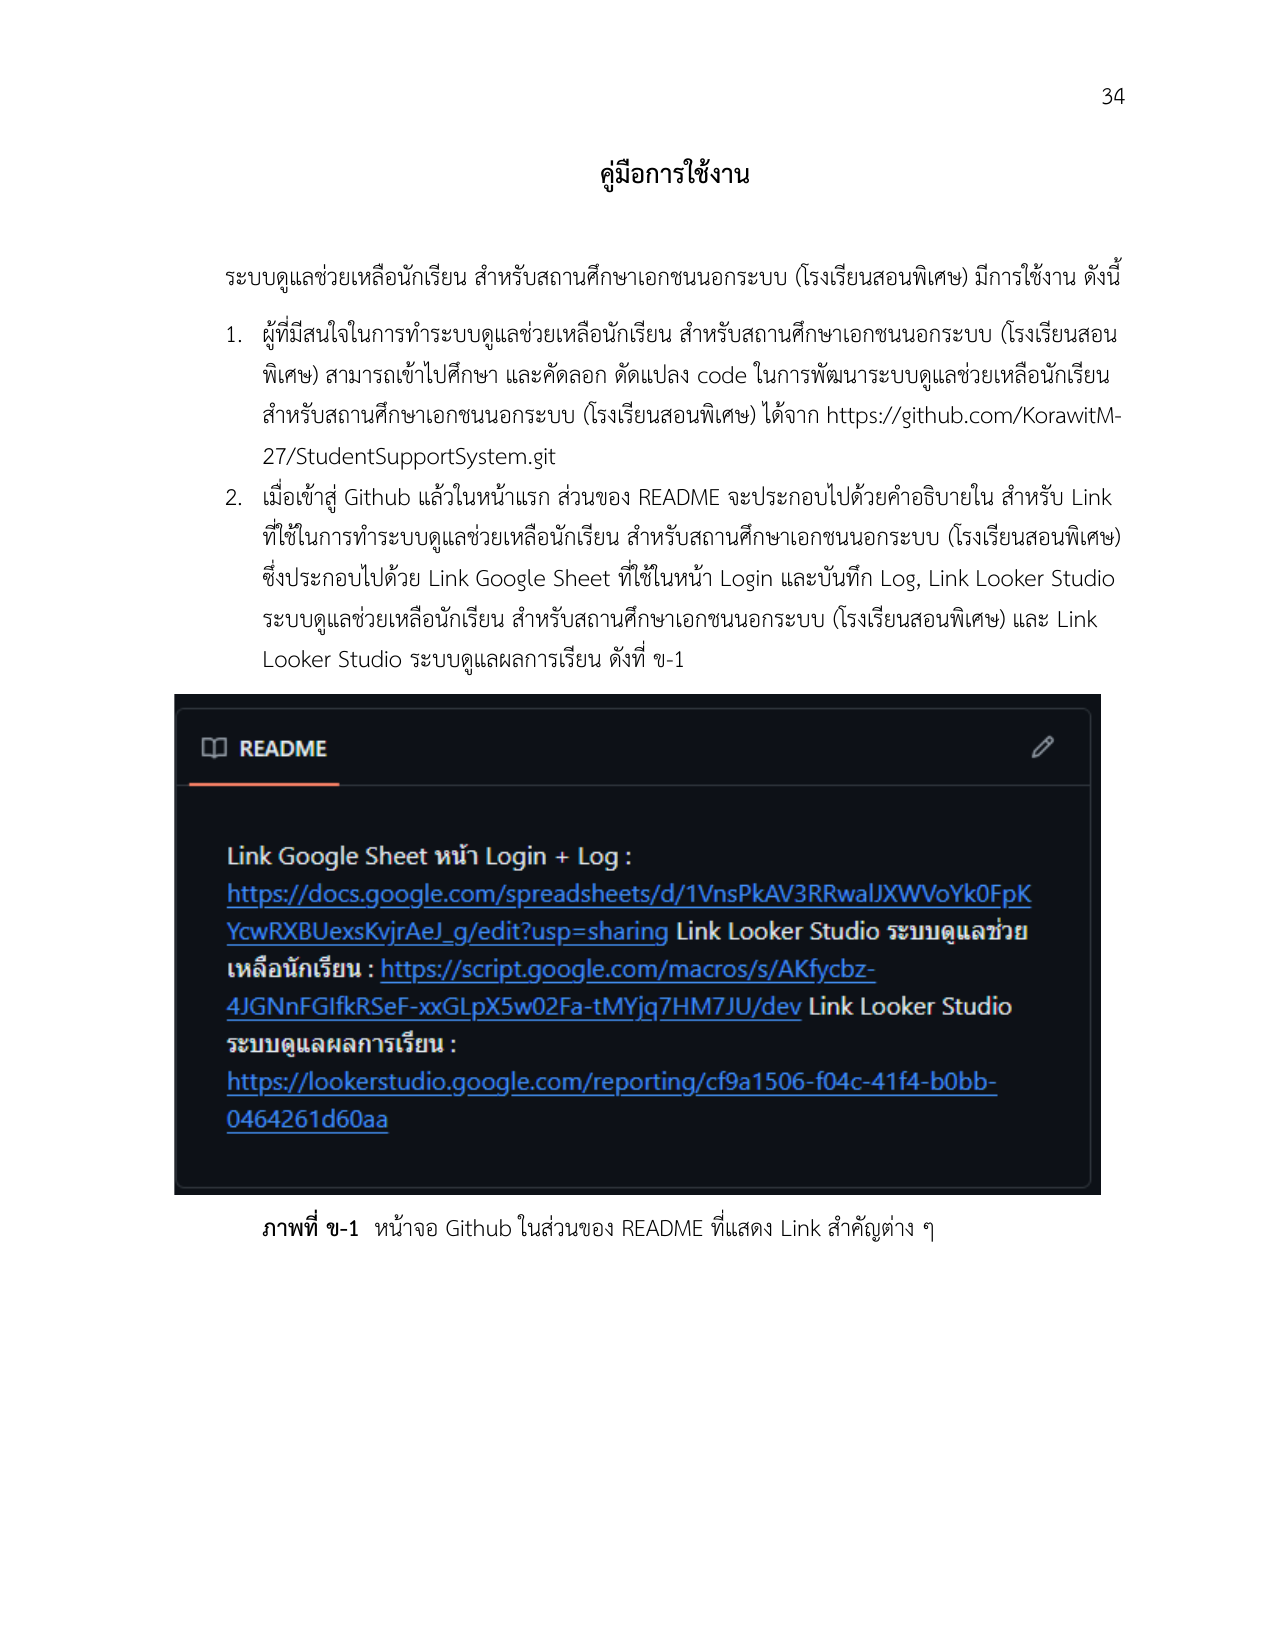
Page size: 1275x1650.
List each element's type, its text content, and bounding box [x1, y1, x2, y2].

text คู่มือการใช้งาน [150, 150, 1125, 192]
list เมื่อเข้าสู่ Github แล้วในหน้าแรก ส่วนของ README จะประกอบไปด้วยคำอธิบายใน สำหรับ Link ที่ใช้ในการทำระบบดูแลช่วยเหลือนักเรียน สำหรับสถานศึกษาเอกชนนอกระบบ (โรงเรียนสอนพิเศษ) ซึ่งประกอบไปด้วย Link Google Sheet ที่ใช้ในหน้า Login และบันทึก Log, Link Looker Studio ระบบดูแลช่วยเหลือนักเรียน สำหรับสถานศึกษาเอกชนนอกระบบ (โรงเรียนสอนพิเศษ) และ Link Looker Studio ระบบดูแลผลการเรียน ดังที่ ข-1 [225, 476, 1125, 676]
text ระบบดูแลช่วยเหลือนักเรียน สำหรับสถานศึกษาเอกชนนอกระบบ (โรงเรียนสอนพิเศษ) มีการใช้งาน ดังนี้ [150, 256, 1125, 294]
list ผู้ที่มีสนใจในการทำระบบดูแลช่วยเหลือนักเรียน สำหรับสถานศึกษาเอกชนนอกระบบ (โรงเรียนสอนพิเศษ) สามารถเข้าไปศึกษา และคัดลอก ดัดแปลง code ในการพัฒนาระบบดูแลช่วยเหลือนักเรียน สำหรับสถานศึกษาเอกชนนอกระบบ (โรงเรียนสอนพิเศษ) ได้จากhttps://github.com/KorawitM-27/StudentSupportSystem.git [225, 313, 1125, 473]
picture [174, 694, 1101, 1195]
list ภาพที่ ข-1 หน้าจอ Github ในส่วนของ README ที่แสดง Link สำคัญต่าง ๆ [262, 1207, 1125, 1245]
